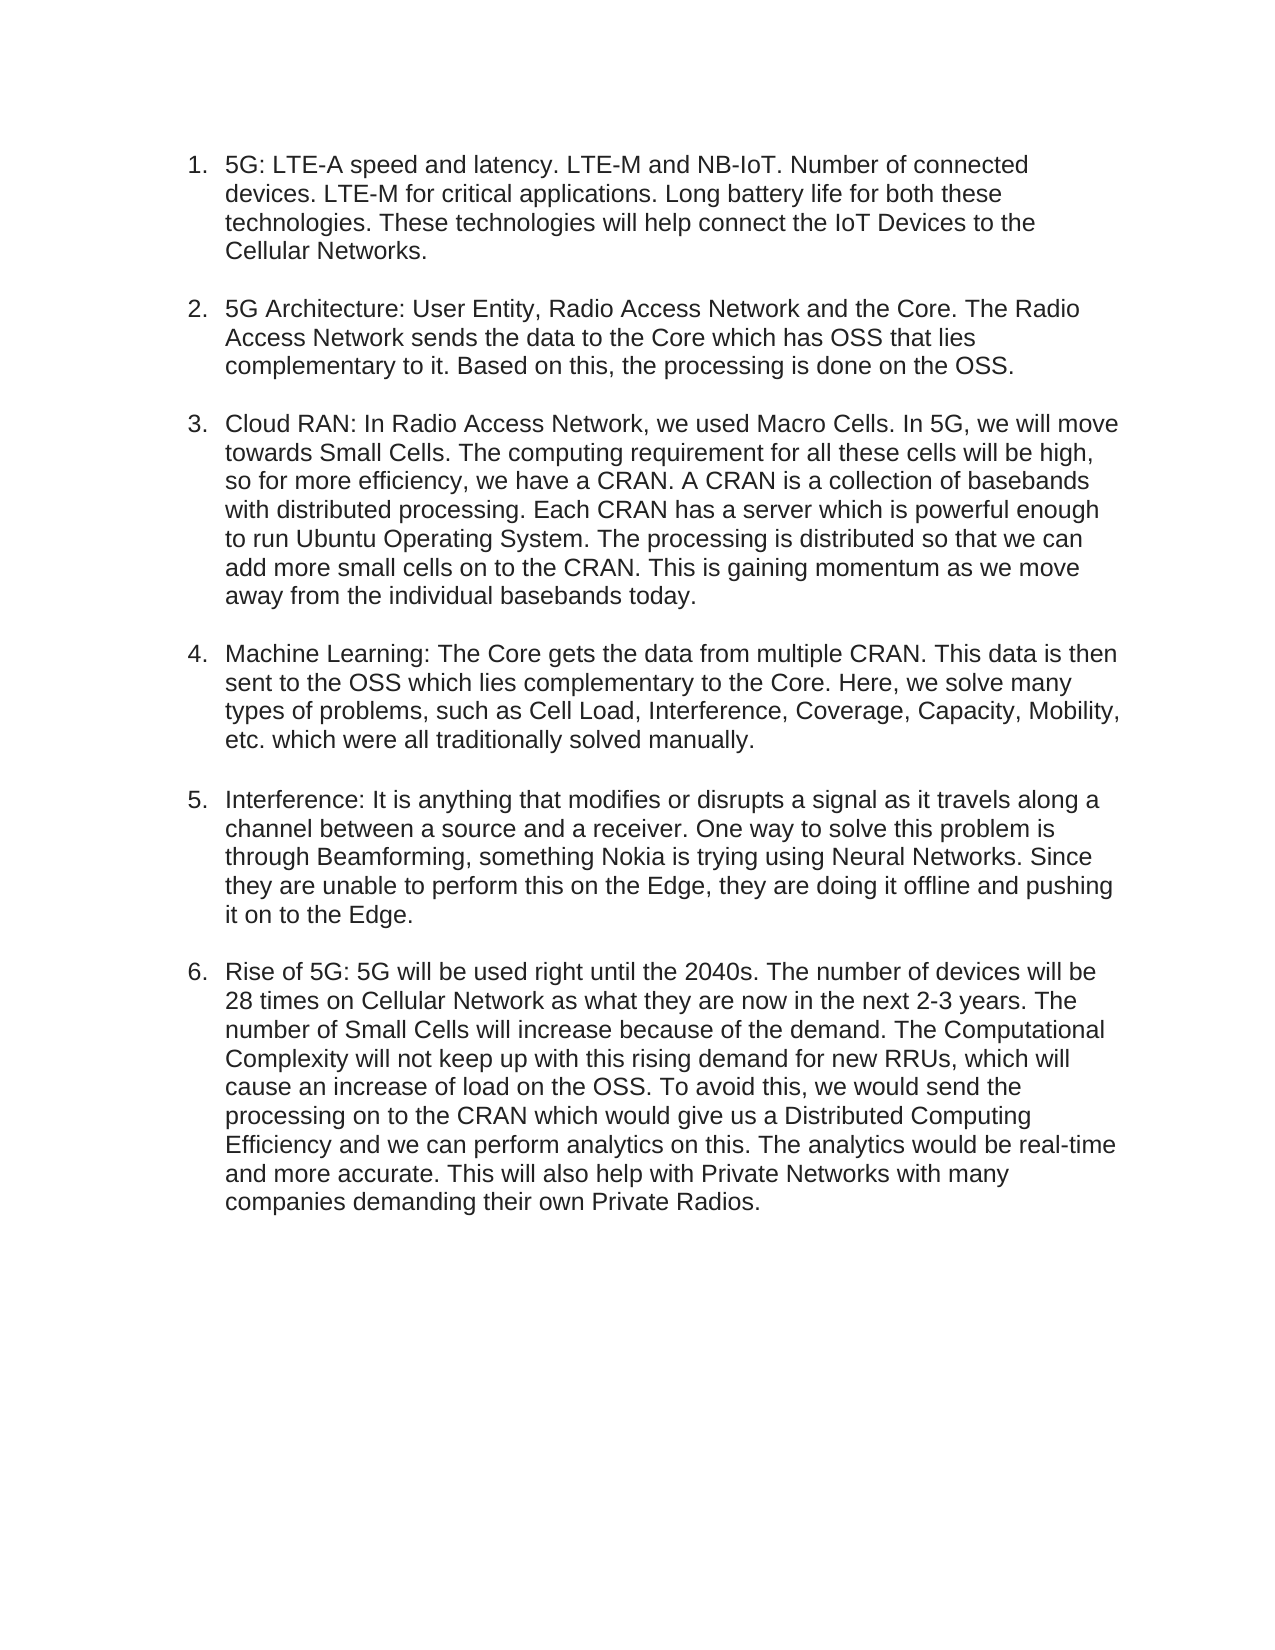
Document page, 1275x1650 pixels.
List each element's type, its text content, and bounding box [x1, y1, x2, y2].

list 5G Architecture: User Entity, Radio Access Network and the Core. The Radio Access Network sends the data to the Core which has OSS that lies complementary to it. Based on this, the processing is done on the OSS. [187, 294, 1125, 380]
list 5G: LTE-A speed and latency. LTE-M and NB-IoT. Number of connected devices. LTE-M for critical applications. Long battery life for both these technologies. These technologies will help connect the IoT Devices to the Cellular Networks. [187, 150, 1125, 265]
list Rise of 5G: 5G will be used right until the 2040s. The number of devices will be 28 times on Cellular Network as what they are now in the next 2-3 years. The number of Small Cells will increase because of the demand. The Computational Complexity will not keep up with this rising demand for new RRUs, which will cause an increase of load on the OSS. To avoid this, we would send the processing on to the CRAN which would give us a Distributed Computing Efficiency and we can perform analytics on this. The analytics would be real-time and more accurate. This will also help with Private Networks with many companies demanding their own Private Radios. [187, 957, 1125, 1216]
list Interference: It is anything that modifies or disrupts a signal as it travels along a channel between a source and a receiver. One way to solve this problem is through Beamforming, something Nokia is trying using Neural Networks. Since they are unable to perform this on the Edge, they are doing it offline and pushing it on to the Edge. [187, 785, 1125, 928]
list Machine Learning: The Core gets the data from multiple CRAN. This data is then sent to the OSS which lies complementary to the Core. Here, we solve many types of problems, such as Cell Load, Interference, Coverage, Capacity, Mobility, etc. which were all traditionally solved manually. [187, 639, 1125, 754]
list Cloud RAN: In Radio Access Network, we used Macro Cells. In 5G, we will move towards Small Cells. The computing requirement for all these cells will be high, so for more efficiency, we have a CRAN. A CRAN is a collection of basebands with distributed processing. Each CRAN has a server which is powerful enough to run Ubuntu Operating System. The processing is distributed so that we can add more small cells on to the CRAN. This is gaining momentum as we move away from the individual basebands today. [187, 409, 1125, 610]
